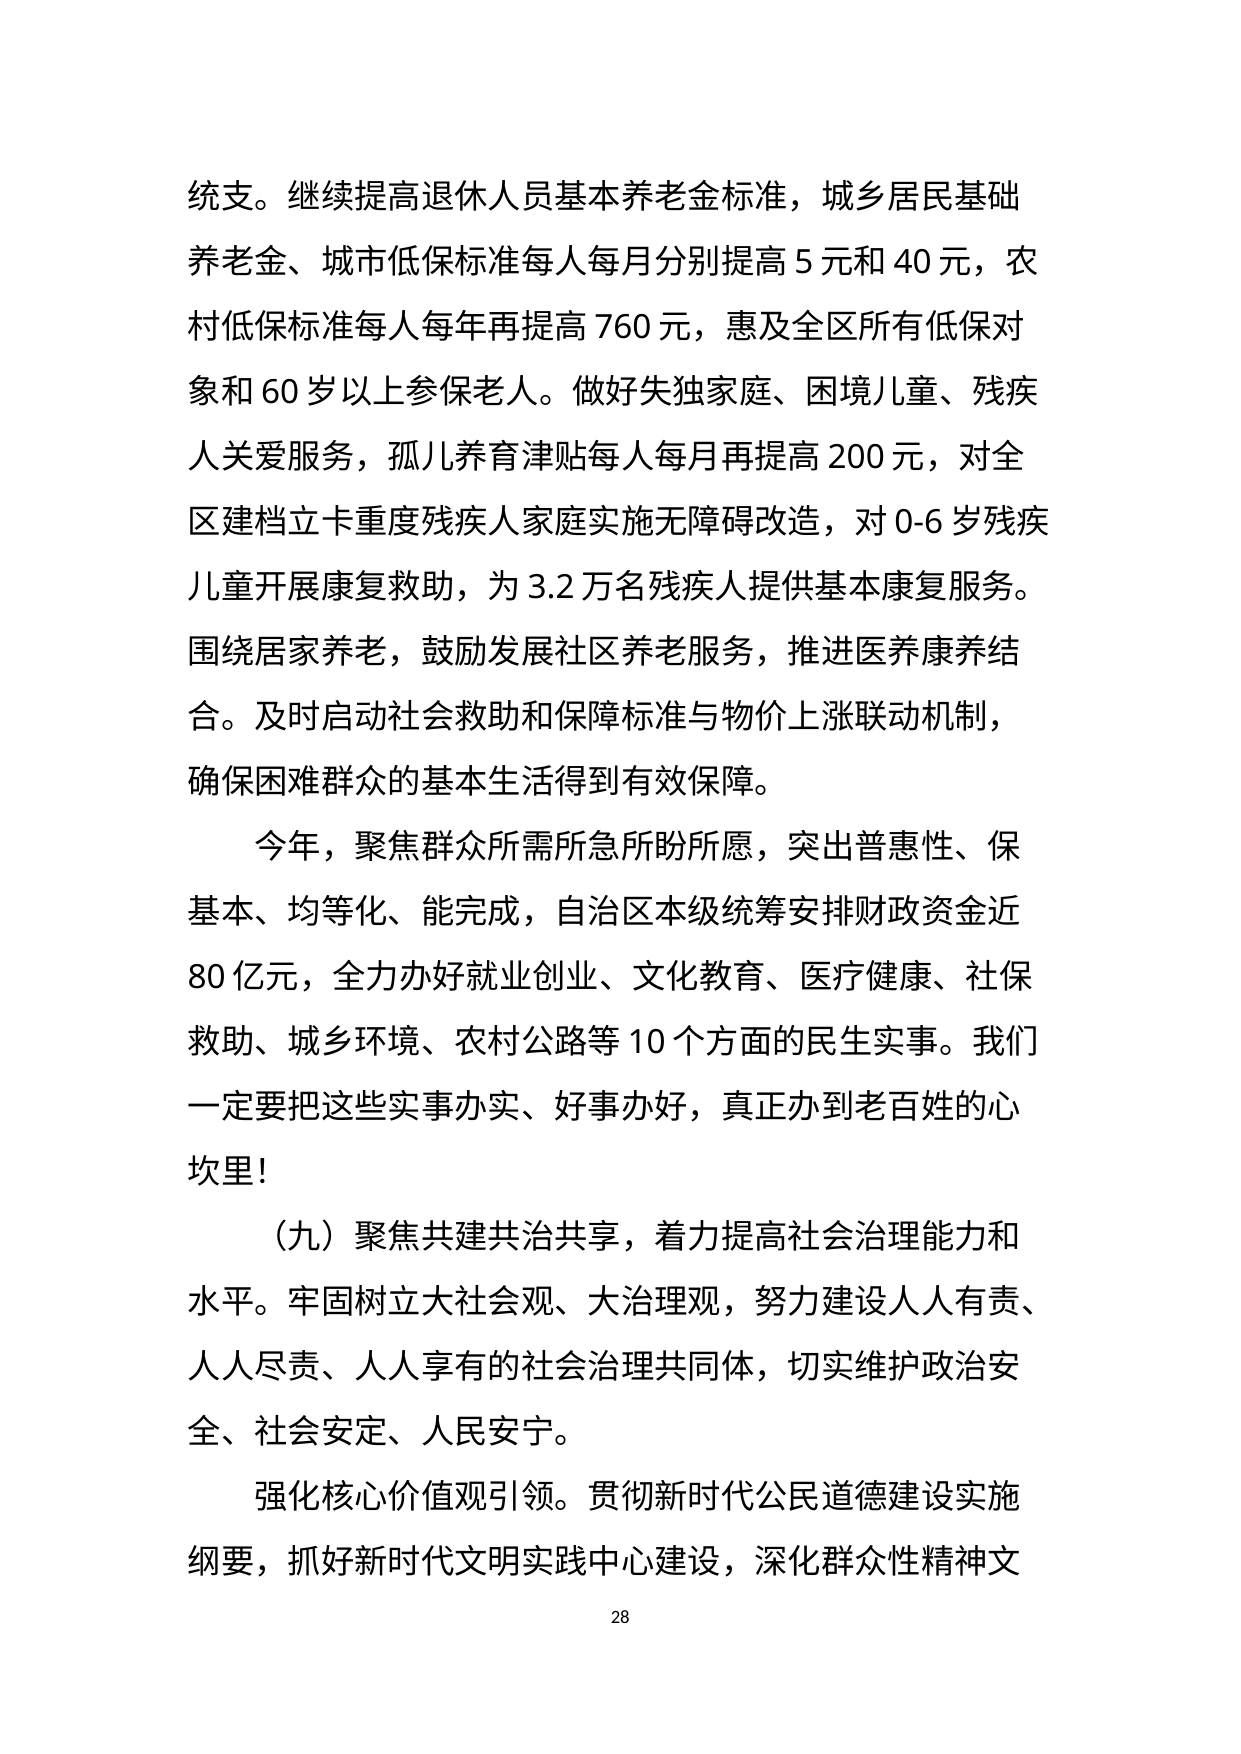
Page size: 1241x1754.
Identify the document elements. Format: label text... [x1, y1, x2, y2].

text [187, 1462, 1053, 1592]
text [187, 162, 1053, 812]
text 今年，聚焦群众所需所急所盼所愿，突出普惠性、保基本、均等化、能完成，自治区本级统筹安排财政资金近80亿元，全力办好就业创业、文化教育、医疗健康、社保救助、城乡环境、农村公路等10个方面的民生实事。我们一定要把这些实事办实、好事办好，真正办到老百姓的心坎里！ [187, 812, 1053, 1202]
text （九）聚焦共建共治共享，着力提高社会治理能力和水平。牢固树立大社会观、大治理观，努力建设人人有责、人人尽责、人人享有的社会治理共同体，切实维护政治安全、社会安定、人民安宁。 [187, 1202, 1053, 1462]
